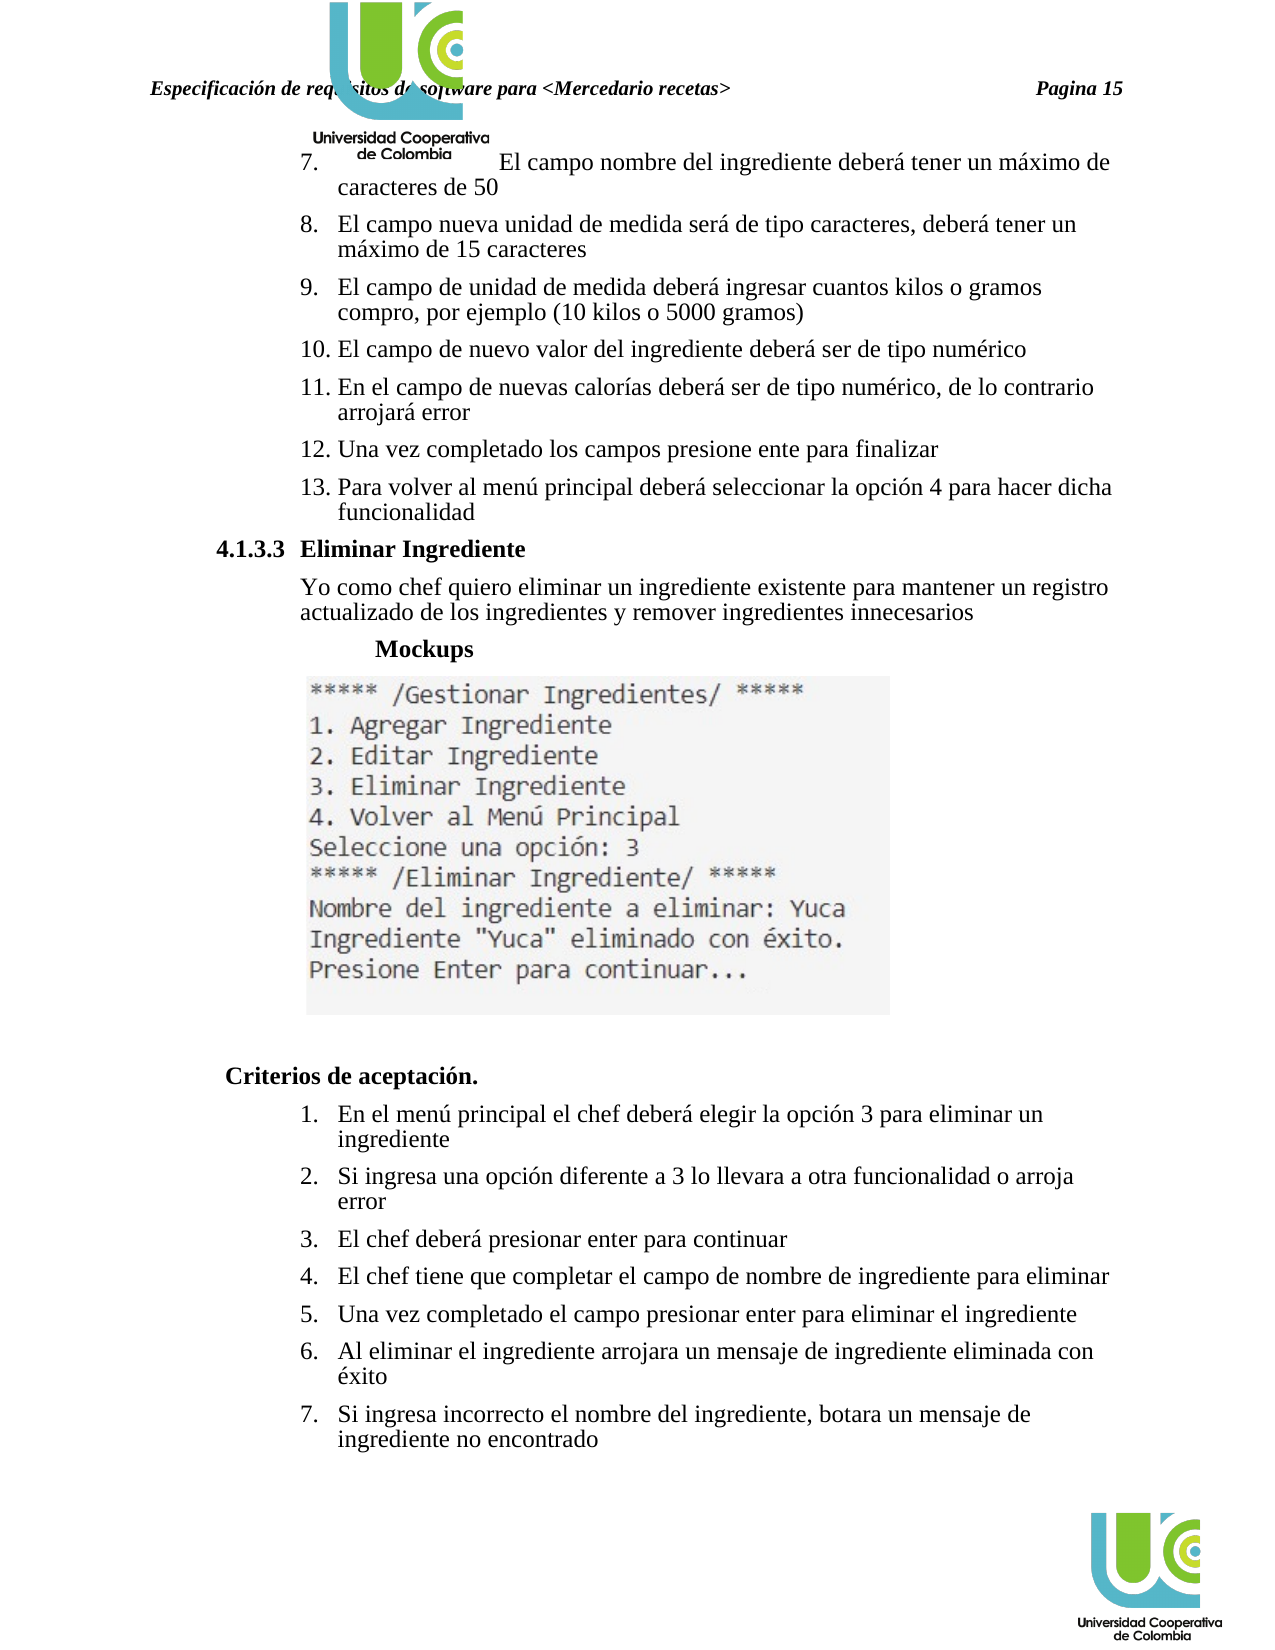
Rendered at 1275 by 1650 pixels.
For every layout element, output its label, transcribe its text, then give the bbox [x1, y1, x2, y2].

list El chef deberá presionar enter para continuar [300, 1227, 1125, 1252]
list Si ingresa una opción diferente a 3 lo llevara a otra funcionalidad o arroja error [300, 1164, 1125, 1214]
list El campo nueva unidad de medida será de tipo caracteres, deberá tener un máximo de 15 caracteres [300, 212, 1125, 262]
text 4.1.3.3 Eliminar Ingrediente [216, 537, 1125, 562]
text Criterios de aceptación. [216, 1064, 1125, 1089]
picture [306, 676, 890, 1015]
list En el campo de nuevas calorías deberá ser de tipo numérico, de lo contrario arrojará error [300, 375, 1125, 425]
text Yo como chef quiero eliminar un ingrediente existente para mantener un registro actualizado de los ingredientes y remover ingredientes innecesarios [300, 575, 1125, 625]
list Al eliminar el ingrediente arrojara un mensaje de ingrediente eliminada con éxito [300, 1339, 1125, 1389]
picture [1076, 1510, 1224, 1643]
list El chef tiene que completar el campo de nombre de ingrediente para eliminar [300, 1264, 1125, 1289]
picture [311, 0, 490, 160]
list El campo de nuevo valor del ingrediente deberá ser de tipo numérico [300, 337, 1125, 362]
list Para volver al menú principal deberá seleccionar la opción 4 para hacer dicha funcionalidad [300, 475, 1125, 525]
list El campo nombre del ingrediente deberá tener un máximo de caracteres de 50 [300, 150, 1125, 200]
list El campo de unidad de medida deberá ingresar cuantos kilos o gramos compro, por ejemplo (10 kilos o 5000 gramos) [300, 275, 1125, 325]
list En el menú principal el chef deberá elegir la opción 3 para eliminar un ingrediente [300, 1102, 1125, 1152]
text Mockups [375, 637, 1125, 662]
list Una vez completado los campos presione ente para finalizar [300, 437, 1125, 462]
list Una vez completado el campo presionar enter para eliminar el ingrediente [300, 1302, 1125, 1327]
list Si ingresa incorrecto el nombre del ingrediente, botara un mensaje de ingrediente no encontrado [300, 1402, 1125, 1452]
